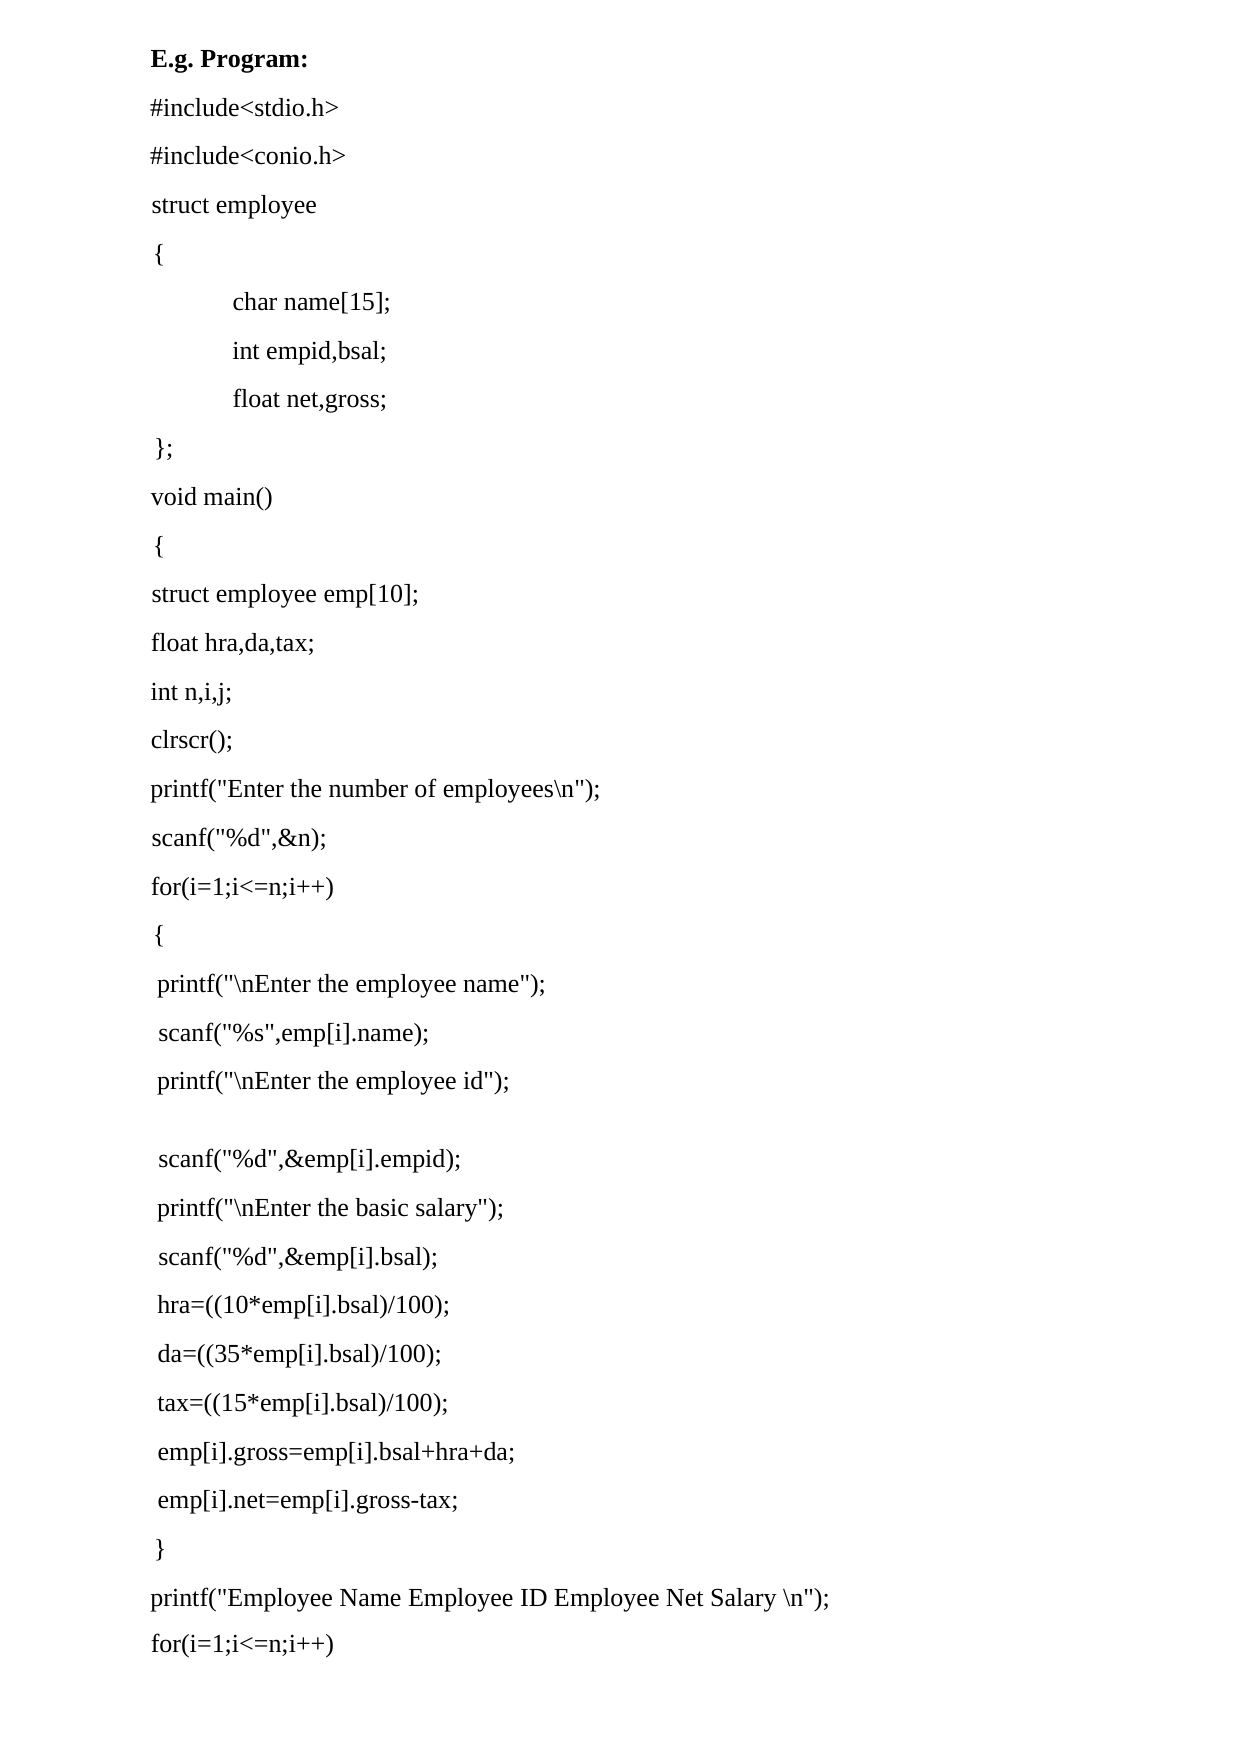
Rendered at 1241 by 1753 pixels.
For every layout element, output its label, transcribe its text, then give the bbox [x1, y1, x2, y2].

text { [153, 530, 1097, 560]
text } [153, 1533, 1097, 1563]
text printf("\nEnter the employee id"); [157, 1065, 1097, 1095]
text }; [153, 432, 1097, 462]
text scanf("%d",&n); [151, 822, 1097, 852]
text printf("Employee Name Employee ID Employee Net Salary \n"); for(i=1;i<=n;i++) [150, 1582, 858, 1658]
text struct employee [151, 189, 1097, 219]
text clrscr(); [151, 724, 1097, 754]
text int empid,bsal; [232, 335, 1097, 365]
text scanf("%d",&emp[i].bsal); [158, 1241, 1097, 1271]
text char name[15]; [232, 286, 1097, 316]
text struct employee emp[10]; [151, 578, 1097, 608]
text float net,gross; [232, 383, 1097, 413]
text #include<conio.h> [150, 140, 1097, 170]
text scanf("%s",emp[i].name); [158, 1017, 1097, 1047]
text { [153, 238, 1097, 268]
text #include<stdio.h> [150, 92, 1097, 122]
text void main() [151, 481, 1097, 511]
text printf("\nEnter the employee name"); [157, 968, 1097, 998]
text hra=((10*emp[i].bsal)/100); [157, 1289, 1097, 1319]
text E.g. Program: [150, 43, 1097, 73]
text int n,i,j; [150, 676, 1097, 706]
text float hra,da,tax; [151, 627, 1097, 657]
text da=((35*emp[i].bsal)/100); [157, 1338, 1097, 1368]
text printf("\nEnter the basic salary"); [157, 1192, 1097, 1222]
text { [153, 919, 1097, 949]
text scanf("%d",&emp[i].empid); [158, 1143, 1097, 1173]
text printf("Enter the number of employees\n"); [150, 773, 1097, 803]
text for(i=1;i<=n;i++) [151, 871, 1097, 901]
text emp[i].gross=emp[i].bsal+hra+da; [157, 1436, 1097, 1466]
text tax=((15*emp[i].bsal)/100); [157, 1387, 1097, 1417]
text emp[i].net=emp[i].gross-tax; [157, 1484, 1097, 1514]
